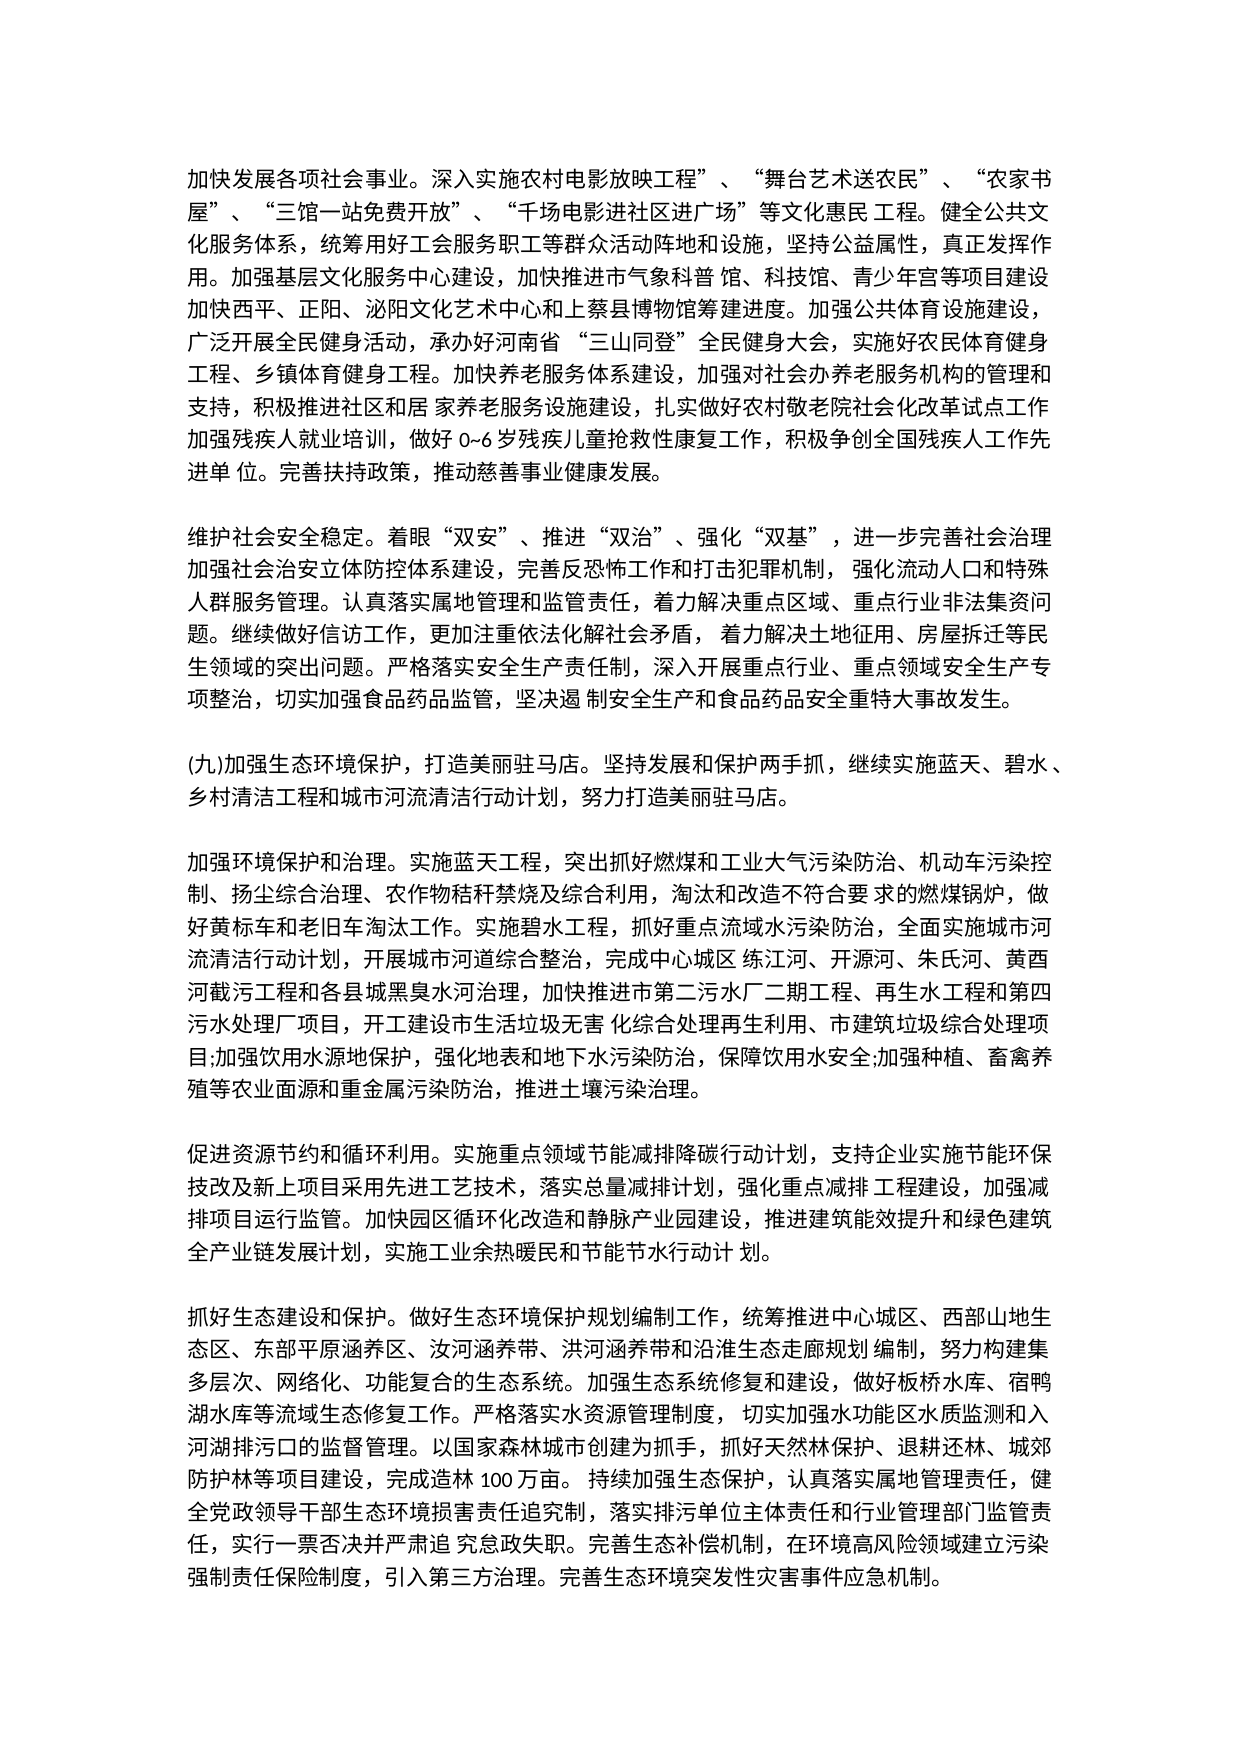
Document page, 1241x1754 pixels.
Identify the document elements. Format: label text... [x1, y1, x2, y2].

text 促进资源节约和循环利用。实施重点领域节能减排降碳行动计划，支持企业实施节能环保技改及新上项目采用先进工艺技术，落实总量减排计划，强化重点减排 工程建设，加强减排项目运行监管。加快园区循环化改造和静脉产业园建设，推进建筑能效提升和绿色建筑全产业链发展计划，实施工业余热暖民和节能节水行动计 划。 [187, 1137, 1053, 1267]
text 加快发展各项社会事业。深入实施农村电影放映工程”、“舞台艺术送农民”、“农家书屋”、“三馆一站免费开放”、“千场电影进社区进广场”等文化惠民 工程。健全公共文化服务体系，统筹用好工会服务职工等群众活动阵地和设施，坚持公益属性，真正发挥作用。加强基层文化服务中心建设，加快推进市气象科普 馆、科技馆、青少年宫等项目建设，加快西平、正阳、泌阳文化艺术中心和上蔡县博物馆筹建进度。加强公共体育设施建设，广泛开展全民健身活动，承办好河南省 “三山同登”全民健身大会，实施好农民体育健身工程、乡镇体育健身工程。加快养老服务体系建设，加强对社会办养老服务机构的管理和支持，积极推进社区和居 家养老服务设施建设，扎实做好农村敬老院社会化改革试点工作。加强残疾人就业培训，做好0~6岁残疾儿童抢救性康复工作，积极争创全国残疾人工作先进单 位。完善扶持政策，推动慈善事业健康发展。 [187, 162, 1053, 487]
text 维护社会安全稳定。着眼“双安”、推进“双治”、强化“双基”，进一步完善社会治理。加强社会治安立体防控体系建设，完善反恐怖工作和打击犯罪机制， 强化流动人口和特殊人群服务管理。认真落实属地管理和监管责任，着力解决重点区域、重点行业非法集资问题。继续做好信访工作，更加注重依法化解社会矛盾， 着力解决土地征用、房屋拆迁等民生领域的突出问题。严格落实安全生产责任制，深入开展重点行业、重点领域安全生产专项整治，切实加强食品药品监管，坚决遏 制安全生产和食品药品安全重特大事故发生。 [187, 519, 1053, 714]
text (九)加强生态环境保护，打造美丽驻马店。坚持发展和保护两手抓，继续实施蓝天、碧水、乡村清洁工程和城市河流清洁行动计划，努力打造美丽驻马店。 [187, 747, 1053, 812]
text 抓好生态建设和保护。做好生态环境保护规划编制工作，统筹推进中心城区、西部山地生态区、东部平原涵养区、汝河涵养带、洪河涵养带和沿淮生态走廊规划 编制，努力构建集多层次、网络化、功能复合的生态系统。加强生态系统修复和建设，做好板桥水库、宿鸭湖水库等流域生态修复工作。严格落实水资源管理制度， 切实加强水功能区水质监测和入河湖排污口的监督管理。以国家森林城市创建为抓手，抓好天然林保护、退耕还林、城郊防护林等项目建设，完成造林100万亩。 持续加强生态保护，认真落实属地管理责任，健全党政领导干部生态环境损害责任追究制，落实排污单位主体责任和行业管理部门监管责任，实行一票否决并严肃追 究怠政失职。完善生态补偿机制，在环境高风险领域建立污染强制责任保险制度，引入第三方治理。完善生态环境突发性灾害事件应急机制。 [187, 1299, 1053, 1592]
text 加强环境保护和治理。实施蓝天工程，突出抓好燃煤和工业大气污染防治、机动车污染控制、扬尘综合治理、农作物秸秆禁烧及综合利用，淘汰和改造不符合要 求的燃煤锅炉，做好黄标车和老旧车淘汰工作。实施碧水工程，抓好重点流域水污染防治，全面实施城市河流清洁行动计划，开展城市河道综合整治，完成中心城区 练江河、开源河、朱氏河、黄酉河截污工程和各县城黑臭水河治理，加快推进市第二污水厂二期工程、再生水工程和第四污水处理厂项目，开工建设市生活垃圾无害 化综合处理再生利用、市建筑垃圾综合处理项目;加强饮用水源地保护，强化地表和地下水污染防治，保障饮用水安全;加强种植、畜禽养殖等农业面源和重金属污染防治，推进土壤污染治理。 [187, 844, 1053, 1104]
